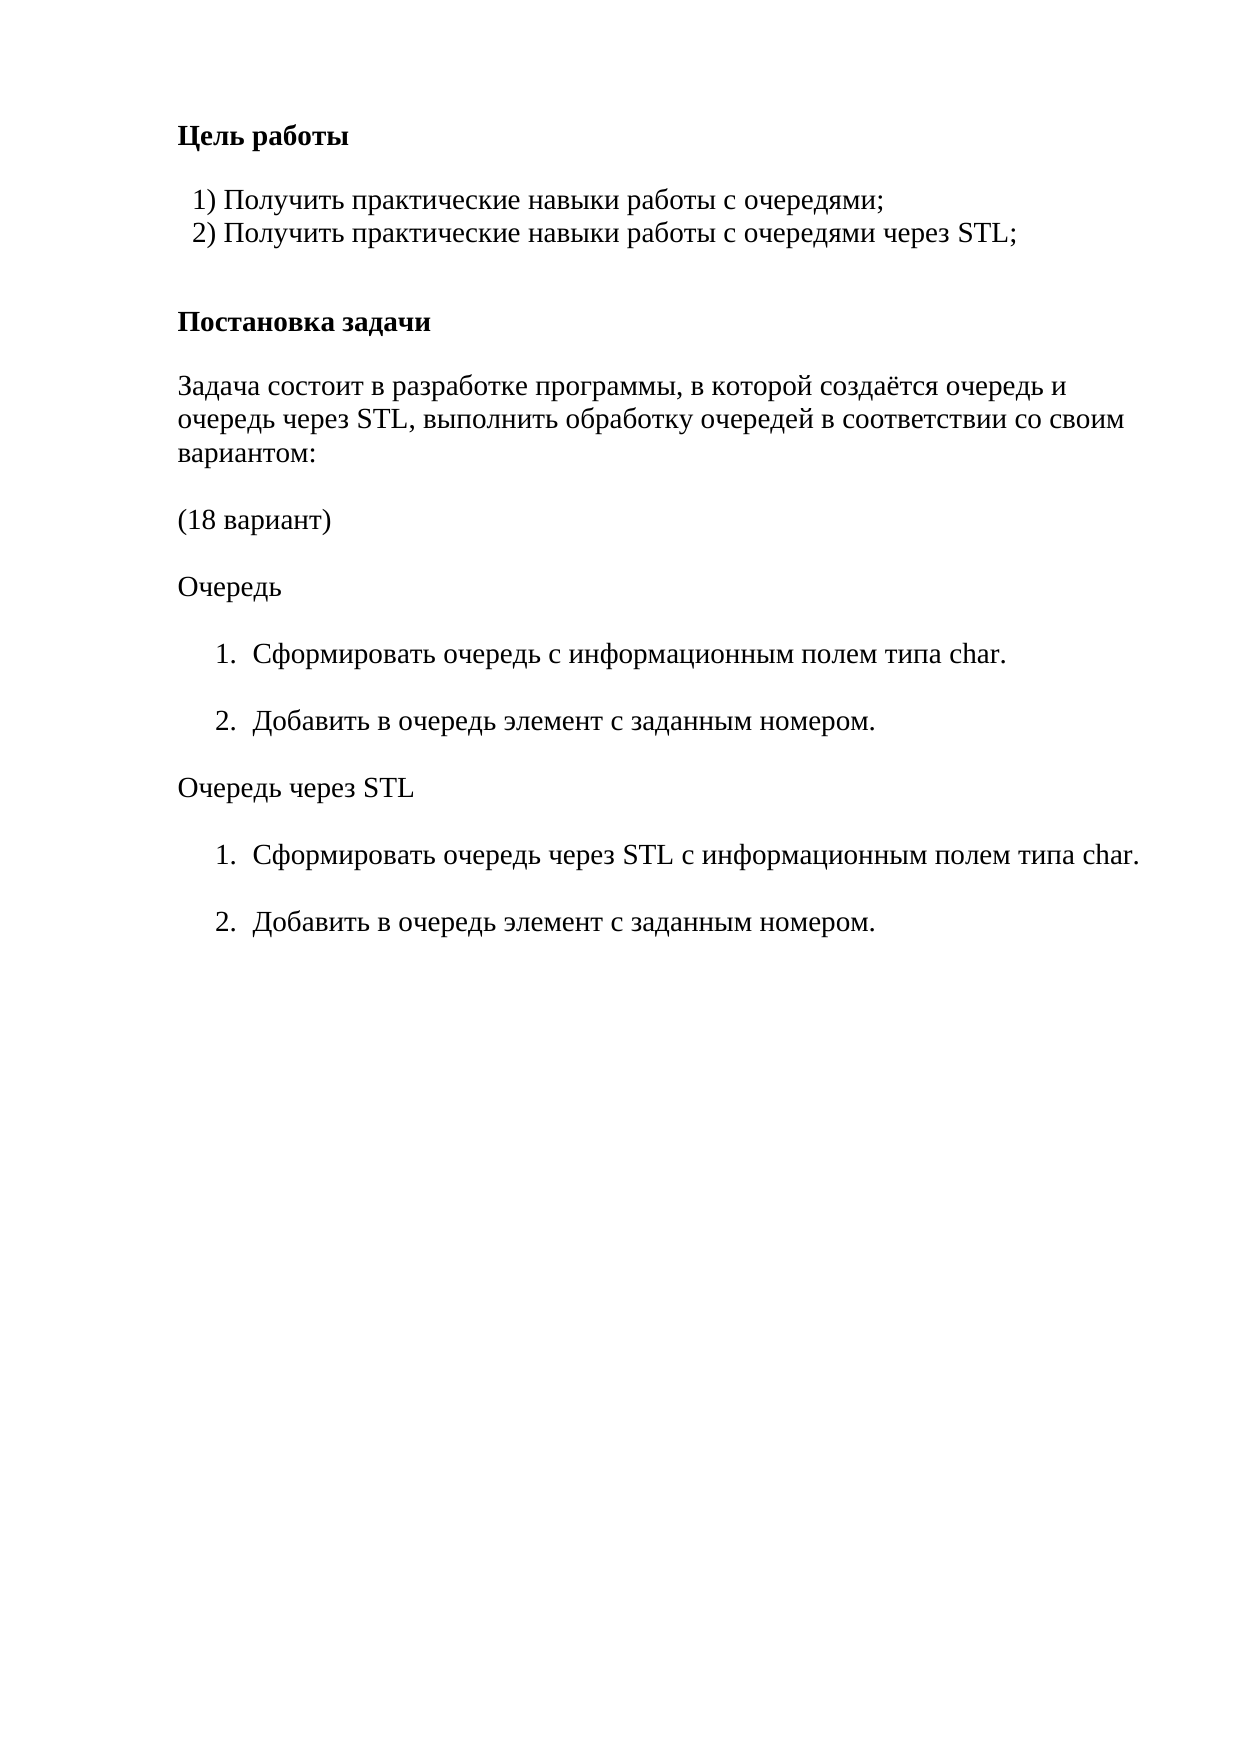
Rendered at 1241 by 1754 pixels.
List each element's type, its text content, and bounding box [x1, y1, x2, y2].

subtitle Цель работы [177, 118, 1152, 152]
text 1) Получить практические навыки работы с очередями; [177, 182, 1152, 215]
list Добавить в очередь элемент с заданным номером. [215, 904, 1152, 938]
subtitle Постановка задачи [177, 304, 1152, 338]
text Очередь через STL [177, 770, 1152, 804]
list Сформировать очередь через STL с информационным полем типа char. [215, 837, 1152, 871]
list Сформировать очередь с информационным полем типа char. [215, 636, 1152, 670]
text Очередь [177, 569, 1152, 603]
text (18 вариант) [177, 502, 1152, 536]
text 2) Получить практические навыки работы с очередями через STL; [177, 215, 1152, 249]
text Задача состоит в разработке программы, в которой создаётся очередь и очередь через STL, выполнить обработку очередей в соответствии со своим вариантом: [177, 368, 1152, 468]
list Добавить в очередь элемент с заданным номером. [215, 703, 1152, 737]
